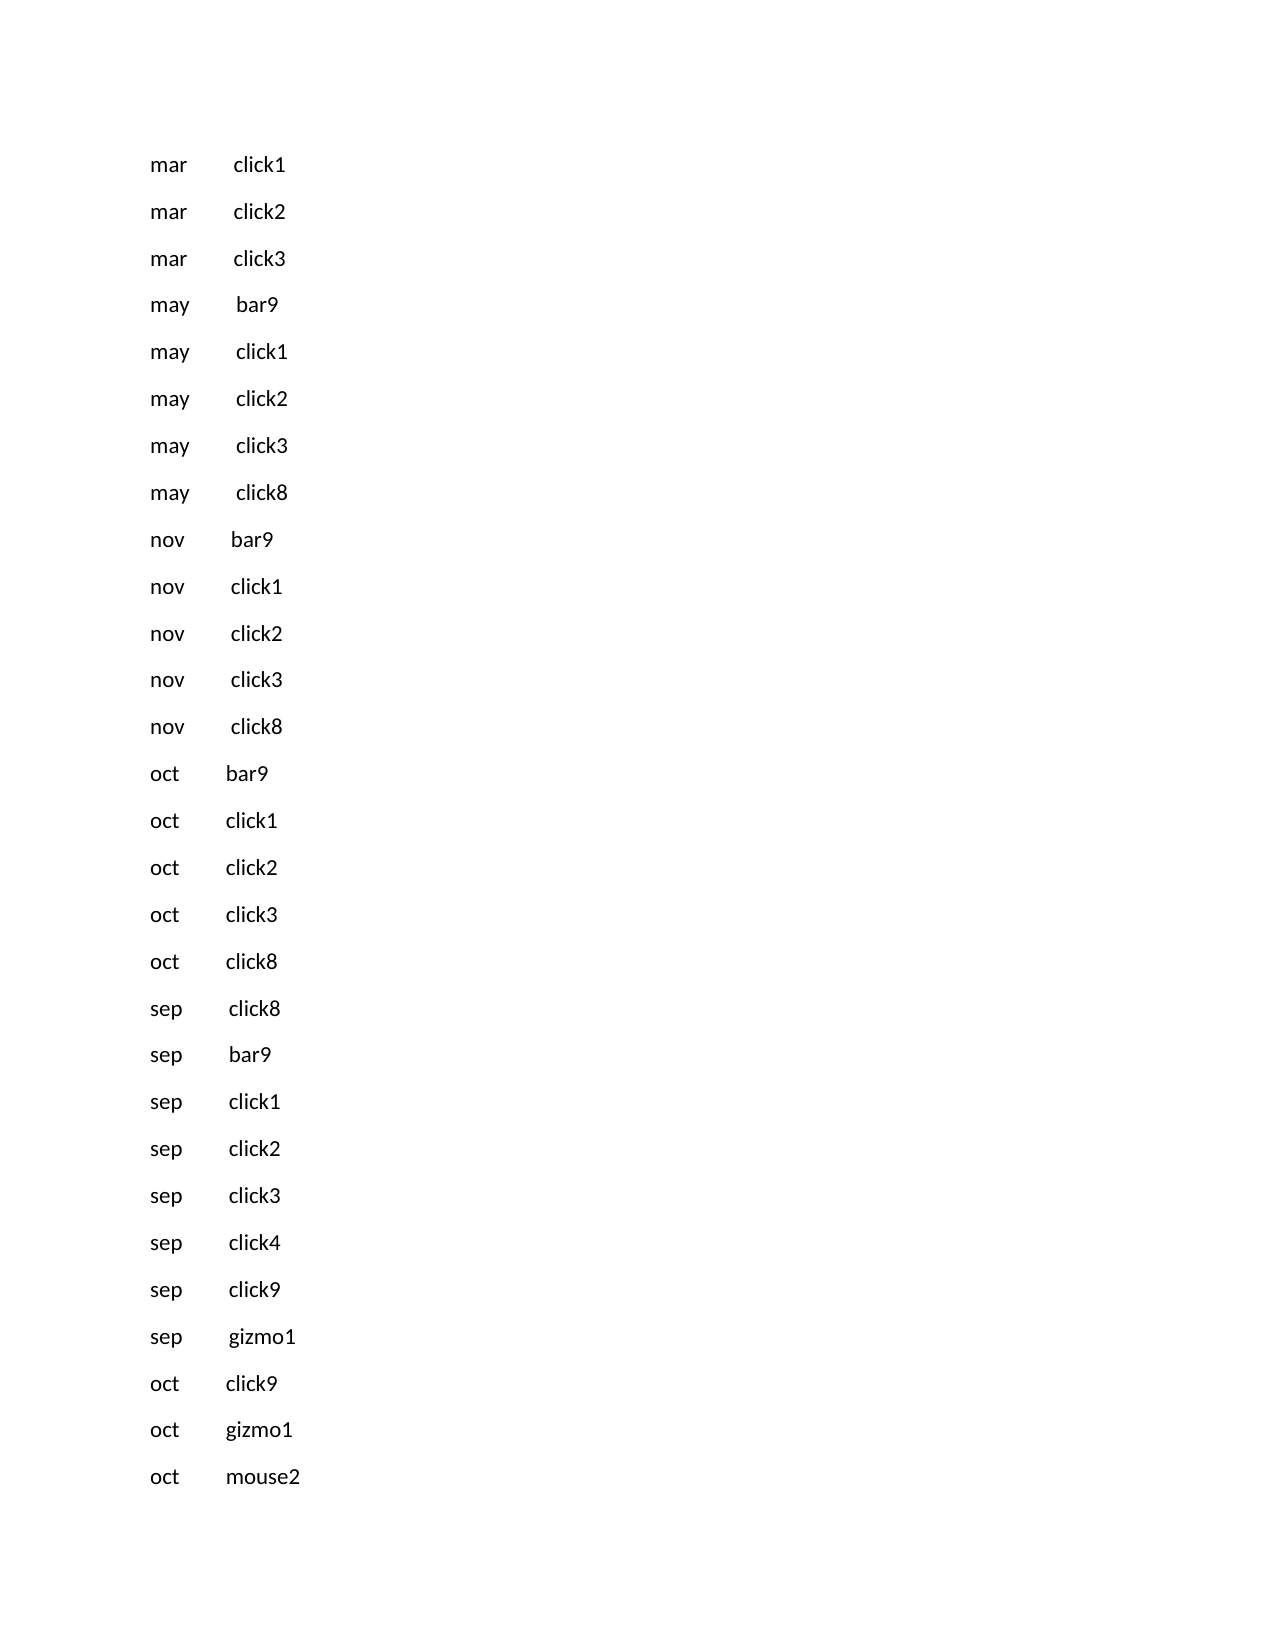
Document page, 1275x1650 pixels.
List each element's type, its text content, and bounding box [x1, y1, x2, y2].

text may click1 [150, 337, 1125, 366]
text nov click8 [150, 712, 1125, 741]
text sep click8 [150, 994, 1125, 1022]
text may bar9 [150, 291, 1125, 319]
text sep click3 [150, 1181, 1125, 1209]
text oct click2 [150, 853, 1125, 881]
text nov click3 [150, 666, 1125, 694]
text sep click1 [150, 1087, 1125, 1116]
text mar click3 [150, 244, 1125, 272]
text mar click2 [150, 197, 1125, 225]
text oct click9 [150, 1369, 1125, 1397]
text may click2 [150, 384, 1125, 412]
text nov click1 [150, 572, 1125, 600]
text oct click1 [150, 806, 1125, 834]
text sep click9 [150, 1275, 1125, 1303]
text sep click4 [150, 1228, 1125, 1256]
text oct gizmo1 [150, 1416, 1125, 1444]
text oct click8 [150, 947, 1125, 975]
text sep bar9 [150, 1041, 1125, 1069]
text nov bar9 [150, 525, 1125, 553]
text mar click1 [150, 150, 1125, 178]
text oct click3 [150, 900, 1125, 928]
text oct mouse2 [150, 1462, 1125, 1491]
text nov click2 [150, 619, 1125, 647]
text sep gizmo1 [150, 1322, 1125, 1350]
text may click8 [150, 478, 1125, 506]
text sep click2 [150, 1134, 1125, 1162]
text oct bar9 [150, 759, 1125, 787]
text may click3 [150, 431, 1125, 459]
